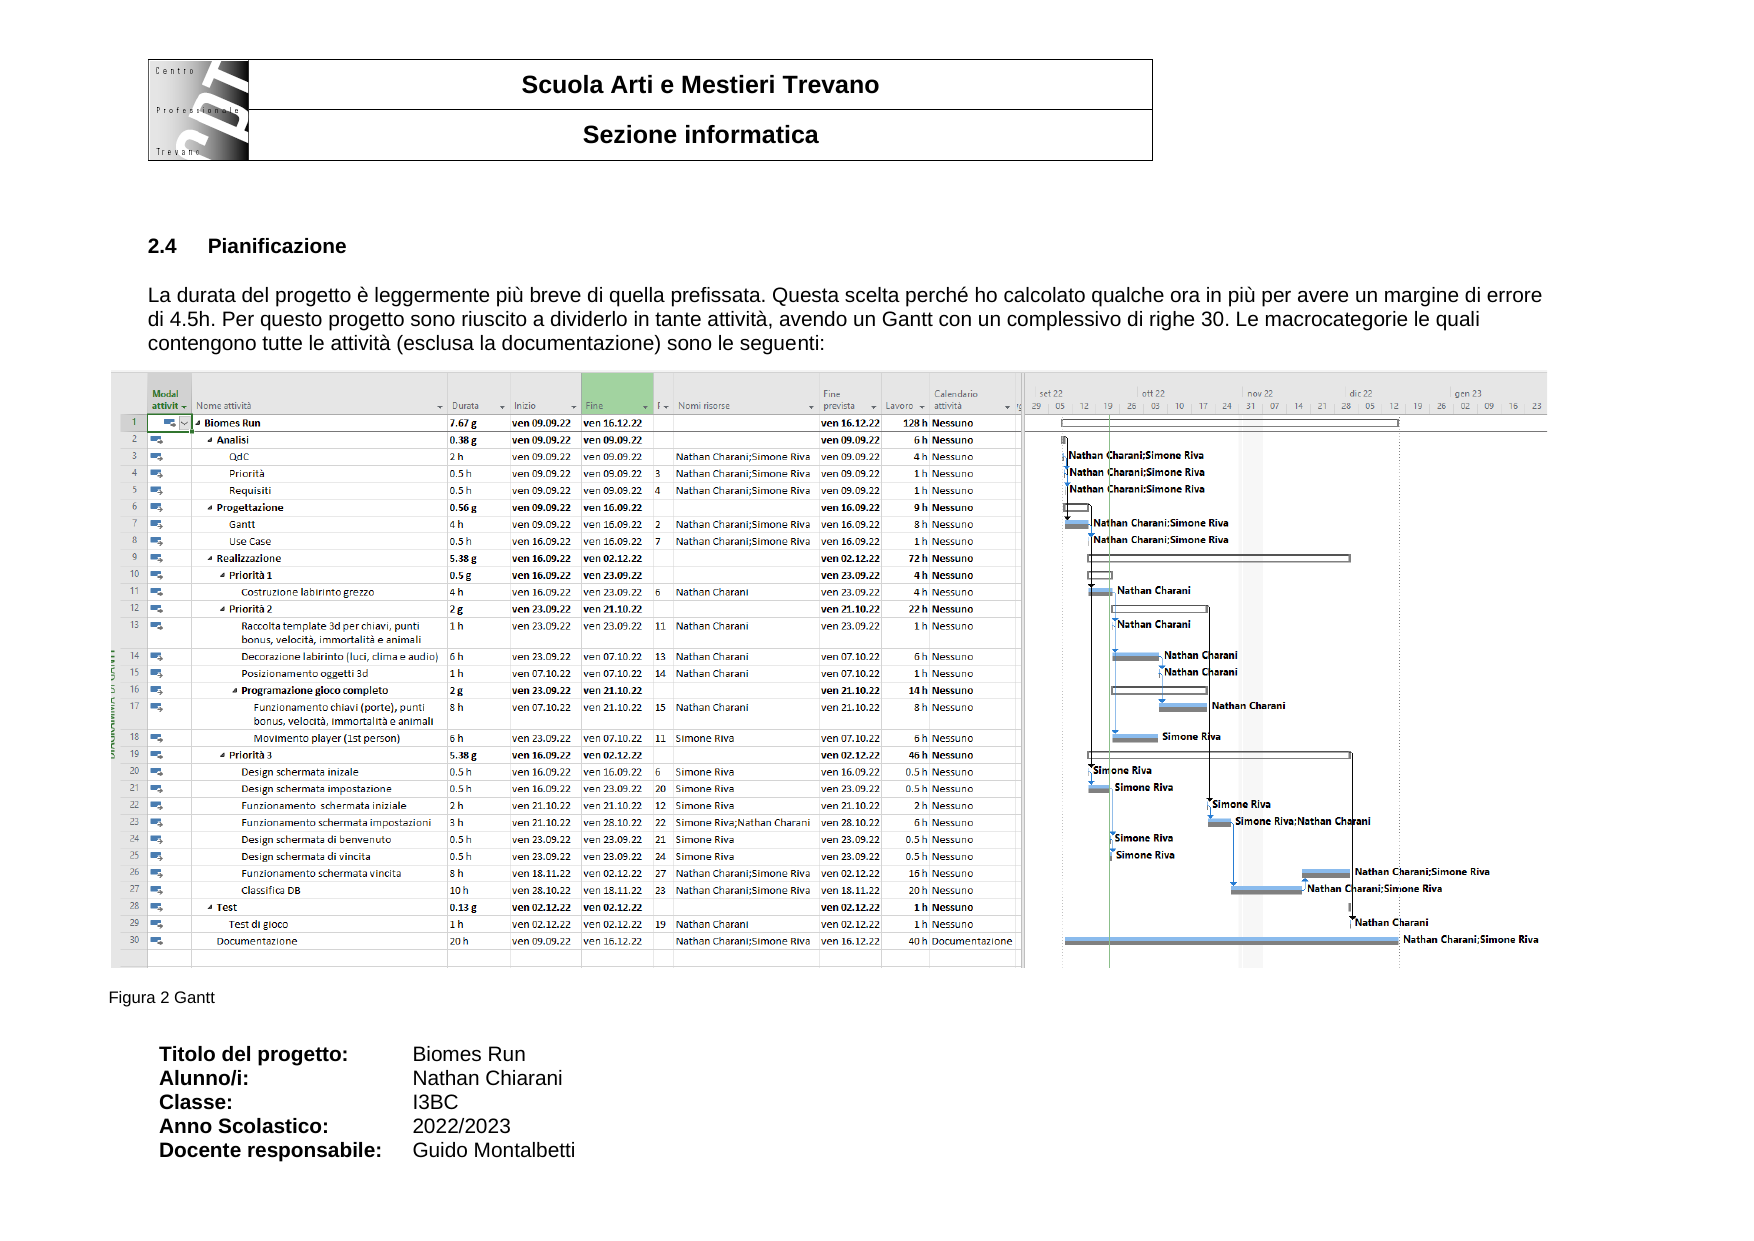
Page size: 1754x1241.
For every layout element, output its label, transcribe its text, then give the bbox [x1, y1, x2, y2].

subtitle Pianificazione [148, 233, 1547, 257]
text La durata del progetto è leggermente più breve di quella prefissata. Questa scelta perché ho calcolato qualche ora in più per avere un margine di errore di 4.5h. Per questo progetto sono riuscito a dividerlo in tante attività, avendo un Gantt con un complessivo di righe 30. Le macrocategorie le quali contengono tutte le attività (esclusa la documentazione) sono le seguenti: [148, 282, 1547, 354]
picture [148, 60, 249, 160]
picture [111, 370, 1548, 968]
